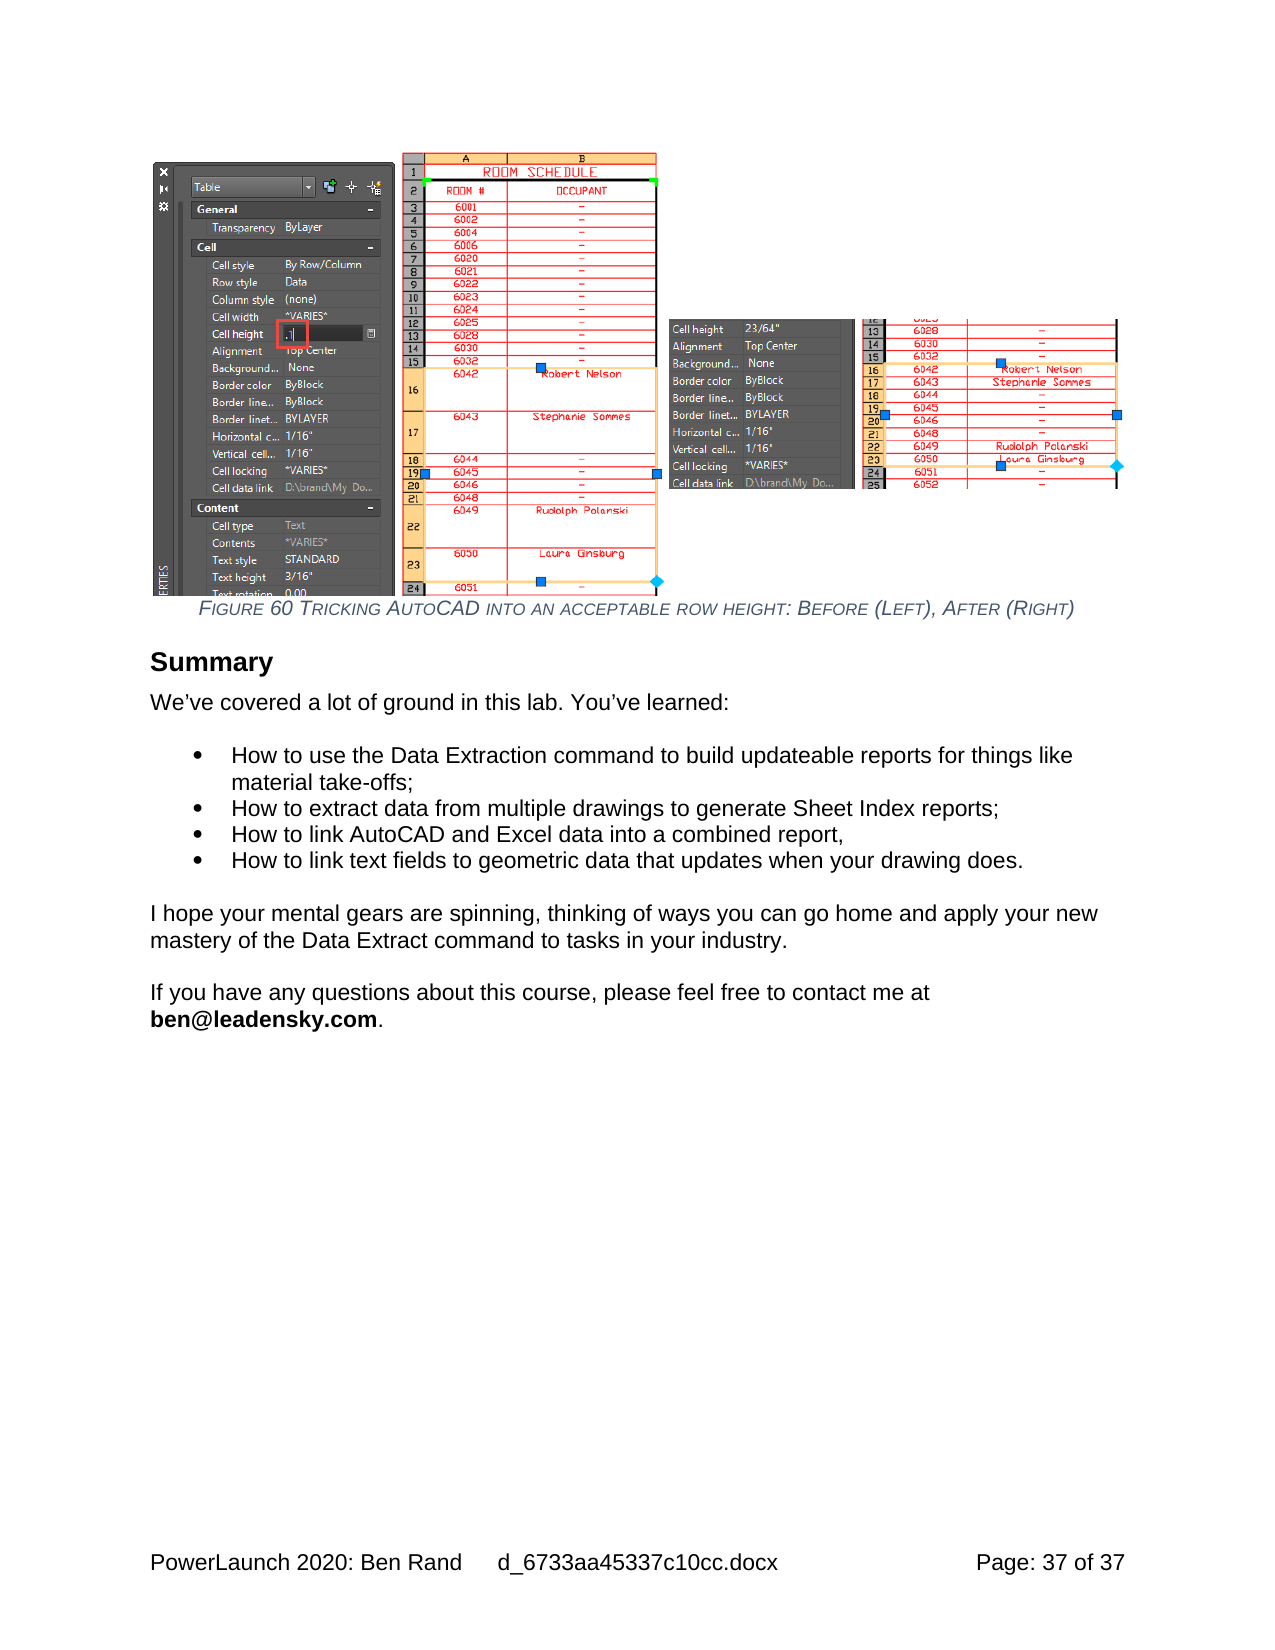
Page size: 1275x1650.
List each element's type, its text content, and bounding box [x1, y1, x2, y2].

list How to extract data from multiple drawings to generate Sheet Index reports; [194, 795, 1125, 821]
list How to use the Data Extraction command to build updateable reports for things like material take-offs; [194, 742, 1125, 795]
list How to link AutoCAD and Excel data into a combined report, [194, 821, 1125, 847]
text We’ve covered a lot of ground in this lab. You’ve learned: [150, 689, 1125, 716]
subtitle If you have any questions about this course, please feel free to contact me at ben@leadensky.com. [150, 979, 1125, 1032]
picture [150, 150, 1125, 596]
subtitle Summary [150, 646, 1125, 677]
text Figure 60 Tricking AutoCAD into an acceptable row height: Before (Left), After (Right) [150, 596, 1125, 619]
text I hope your mental gears are spinning, thinking of ways you can go home and apply your new mastery of the Data Extract command to tasks in your industry. [150, 900, 1125, 953]
list How to link text fields to geometric data that updates when your drawing does. [194, 847, 1125, 874]
